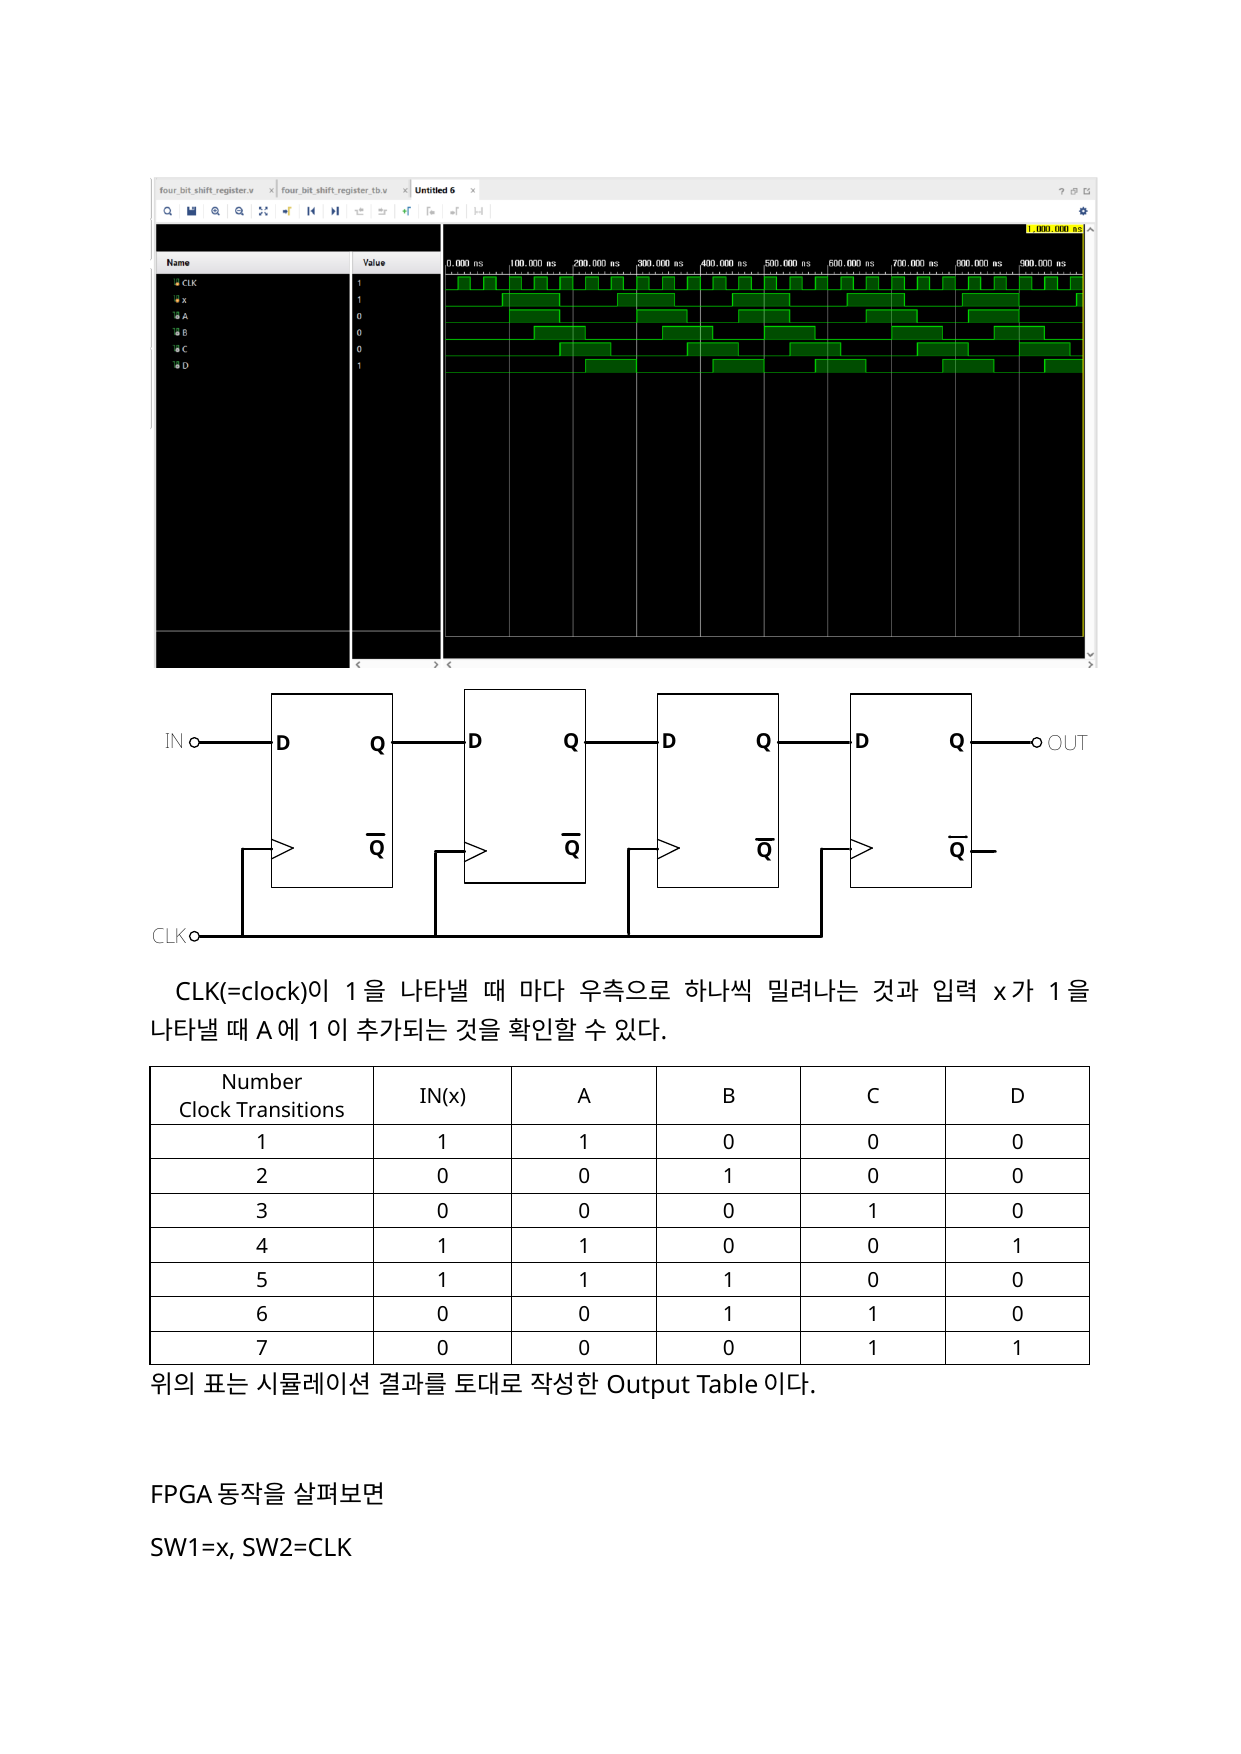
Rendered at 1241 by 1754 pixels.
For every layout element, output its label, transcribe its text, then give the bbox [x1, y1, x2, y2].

table_cell 0 [946, 1263, 1089, 1296]
table_cell 1 [657, 1297, 800, 1331]
table_cell 1 [801, 1297, 945, 1331]
table_cell 1 [374, 1263, 511, 1296]
table_cell 0 [512, 1194, 656, 1227]
table_cell 0 [657, 1194, 800, 1227]
table_cell 3 [151, 1194, 373, 1227]
table_cell 0 [946, 1194, 1089, 1227]
table_cell 0 [801, 1125, 945, 1157]
table_cell 1 [374, 1228, 511, 1262]
text SW1=x, SW2=CLK [150, 1530, 1090, 1564]
table_cell 1 [946, 1228, 1089, 1262]
table_cell 0 [657, 1332, 800, 1364]
table_cell 0 [374, 1159, 511, 1192]
table_cell 1 [946, 1332, 1089, 1364]
table_cell 7 [151, 1332, 373, 1364]
table_header IN(x) [374, 1067, 511, 1124]
table_cell 1 [801, 1194, 945, 1227]
table_header Number Clock Transitions [151, 1067, 373, 1124]
table_header C [801, 1067, 945, 1124]
table_cell 1 [512, 1263, 656, 1296]
table_cell 0 [374, 1297, 511, 1331]
table_header A [512, 1067, 656, 1124]
table_cell 1 [657, 1159, 800, 1192]
table_cell 0 [657, 1125, 800, 1157]
text 위의 표는 시뮬레이션 결과를 토대로 작성한 Output Table이다. [150, 1365, 1090, 1401]
table_cell 1 [657, 1263, 800, 1296]
table_cell 0 [946, 1159, 1089, 1192]
table_header B [657, 1067, 800, 1124]
table_cell 1 [374, 1125, 511, 1157]
table_cell 1 [512, 1125, 656, 1157]
table_cell 6 [151, 1297, 373, 1331]
table_header D [946, 1067, 1089, 1124]
table_cell 0 [946, 1297, 1089, 1331]
table_cell 2 [151, 1159, 373, 1192]
table_cell 1 [151, 1125, 373, 1157]
table_cell 0 [946, 1125, 1089, 1157]
table_cell 5 [151, 1263, 373, 1296]
text CLK(=clock)이 1을 나타낼 때 마다 우측으로 하나씩 밀려나는 것과 입력 x가 1을 나타낼 때 A에 1이 추가되는 것을 확인할 수 있다. [150, 971, 1090, 1047]
table_cell 1 [801, 1332, 945, 1364]
table_cell 0 [801, 1228, 945, 1262]
table_cell 0 [374, 1332, 511, 1364]
table_cell 0 [657, 1228, 800, 1262]
table_cell 0 [801, 1159, 945, 1192]
table_cell 1 [512, 1228, 656, 1262]
picture [150, 177, 1103, 668]
table_cell 0 [374, 1194, 511, 1227]
table_cell 0 [512, 1297, 656, 1331]
table_cell 0 [512, 1159, 656, 1192]
table_cell 4 [151, 1228, 373, 1262]
text FPGA동작을 살펴보면 [150, 1474, 1090, 1510]
table_cell 0 [512, 1332, 656, 1364]
table_cell 0 [801, 1263, 945, 1296]
